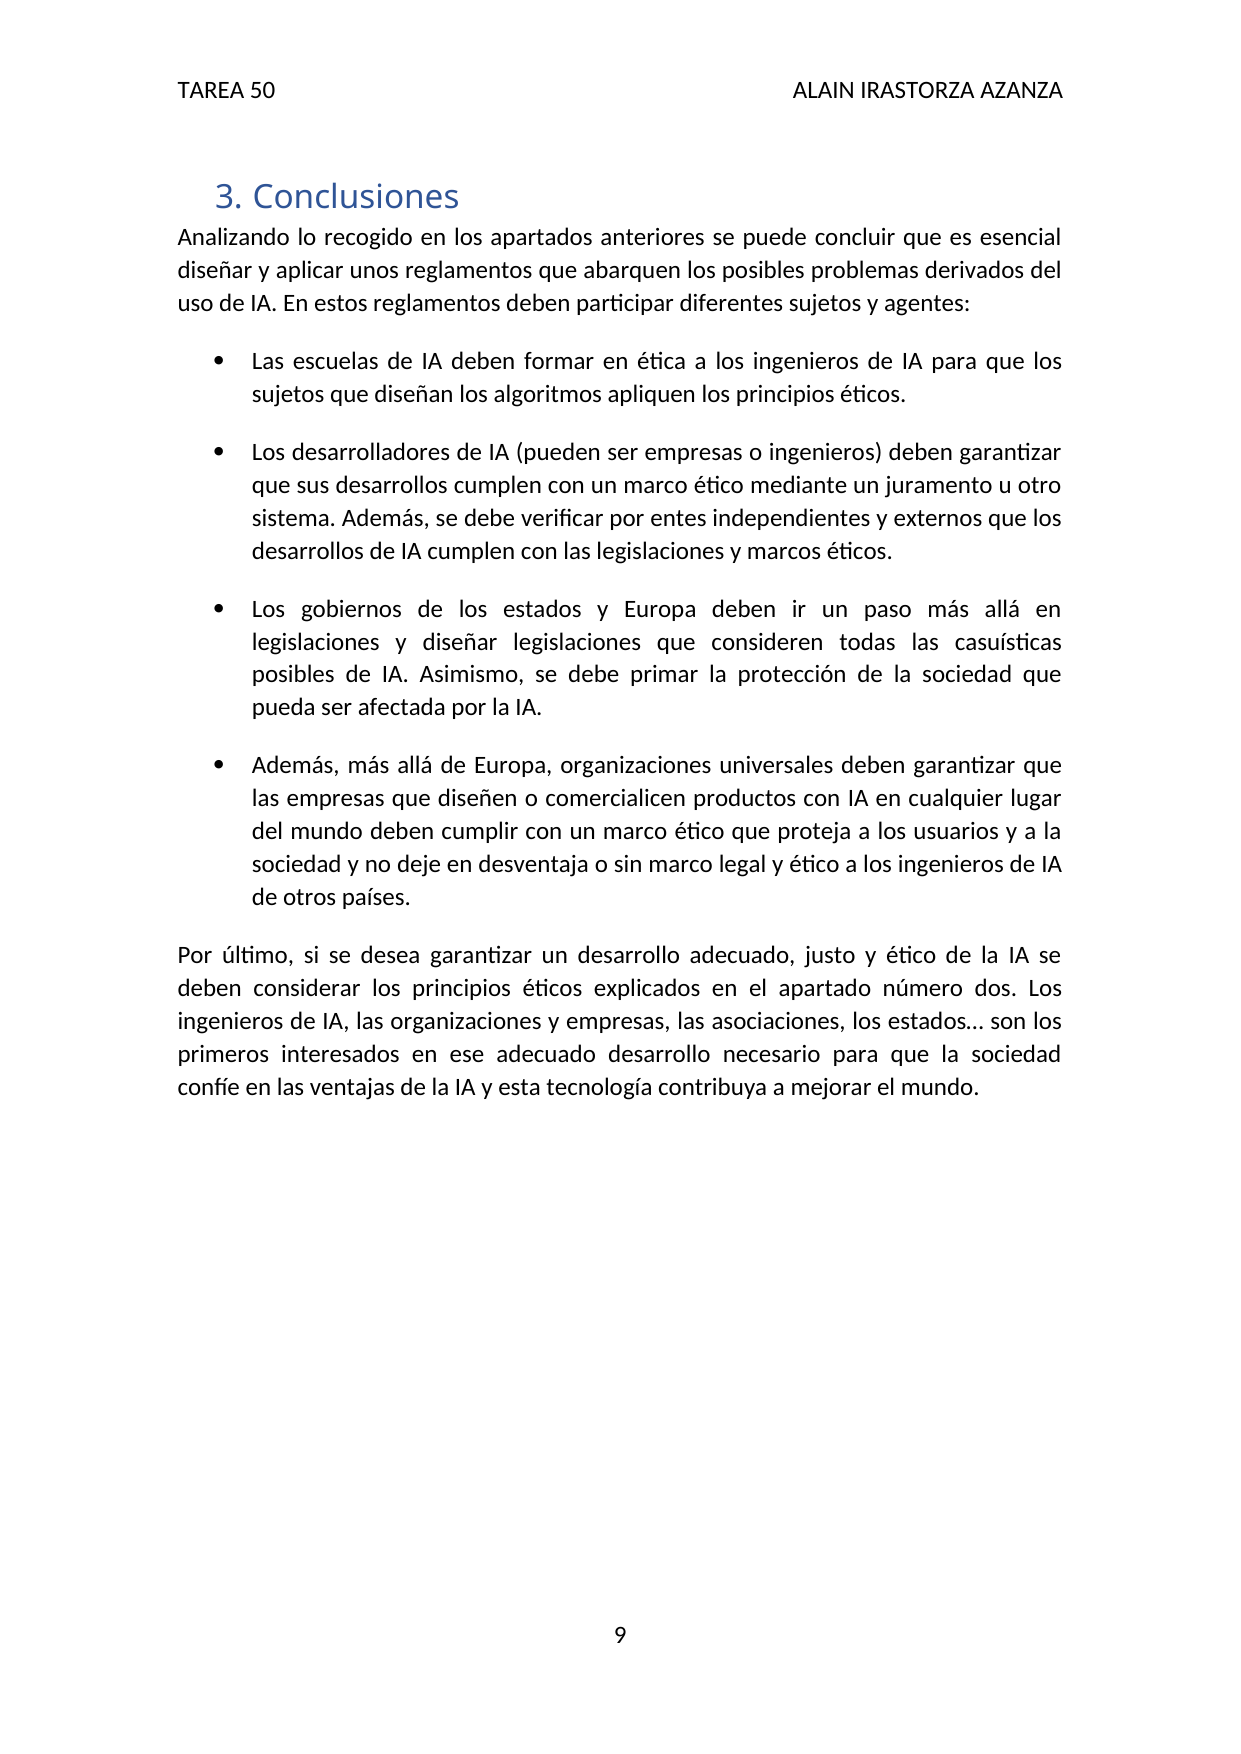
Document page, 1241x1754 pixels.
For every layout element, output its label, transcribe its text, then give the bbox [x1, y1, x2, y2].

subtitle Conclusiones [215, 173, 1063, 218]
list Los desarrolladores de IA (pueden ser empresas o ingenieros) deben garantizar que sus desarrollos cumplen con un marco ético mediante un juramento u otro sistema. Además, se debe verificar por entes independientes y externos que los desarrollos de IA cumplen con las legislaciones y marcos éticos. [214, 436, 1063, 565]
list Además, más allá de Europa, organizaciones universales deben garantizar que las empresas que diseñen o comercialicen productos con IA en cualquier lugar del mundo deben cumplir con un marco ético que proteja a los usuarios y a la sociedad y no deje en desventaja o sin marco legal y ético a los ingenieros de IA de otros países. [214, 749, 1063, 912]
text Por último, si se desea garantizar un desarrollo adecuado, justo y ético de la IA se deben considerar los principios éticos explicados en el apartado número dos. Los ingenieros de IA, las organizaciones y empresas, las asociaciones, los estados… son los primeros interesados en ese adecuado desarrollo necesario para que la sociedad confíe en las ventajas de la IA y esta tecnología contribuya a mejorar el mundo. [177, 939, 1063, 1101]
text Analizando lo recogido en los apartados anteriores se puede concluir que es esencial diseñar y aplicar unos reglamentos que abarquen los posibles problemas derivados del uso de IA. En estos reglamentos deben participar diferentes sujetos y agentes: [177, 222, 1063, 318]
list Los gobiernos de los estados y Europa deben ir un paso más allá en legislaciones y diseñar legislaciones que consideren todas las casuísticas posibles de IA. Asimismo, se debe primar la protección de la sociedad que pueda ser afectada por la IA. [214, 593, 1063, 722]
list Las escuelas de IA deben formar en ética a los ingenieros de IA para que los sujetos que diseñan los algoritmos apliquen los principios éticos. [214, 345, 1063, 409]
